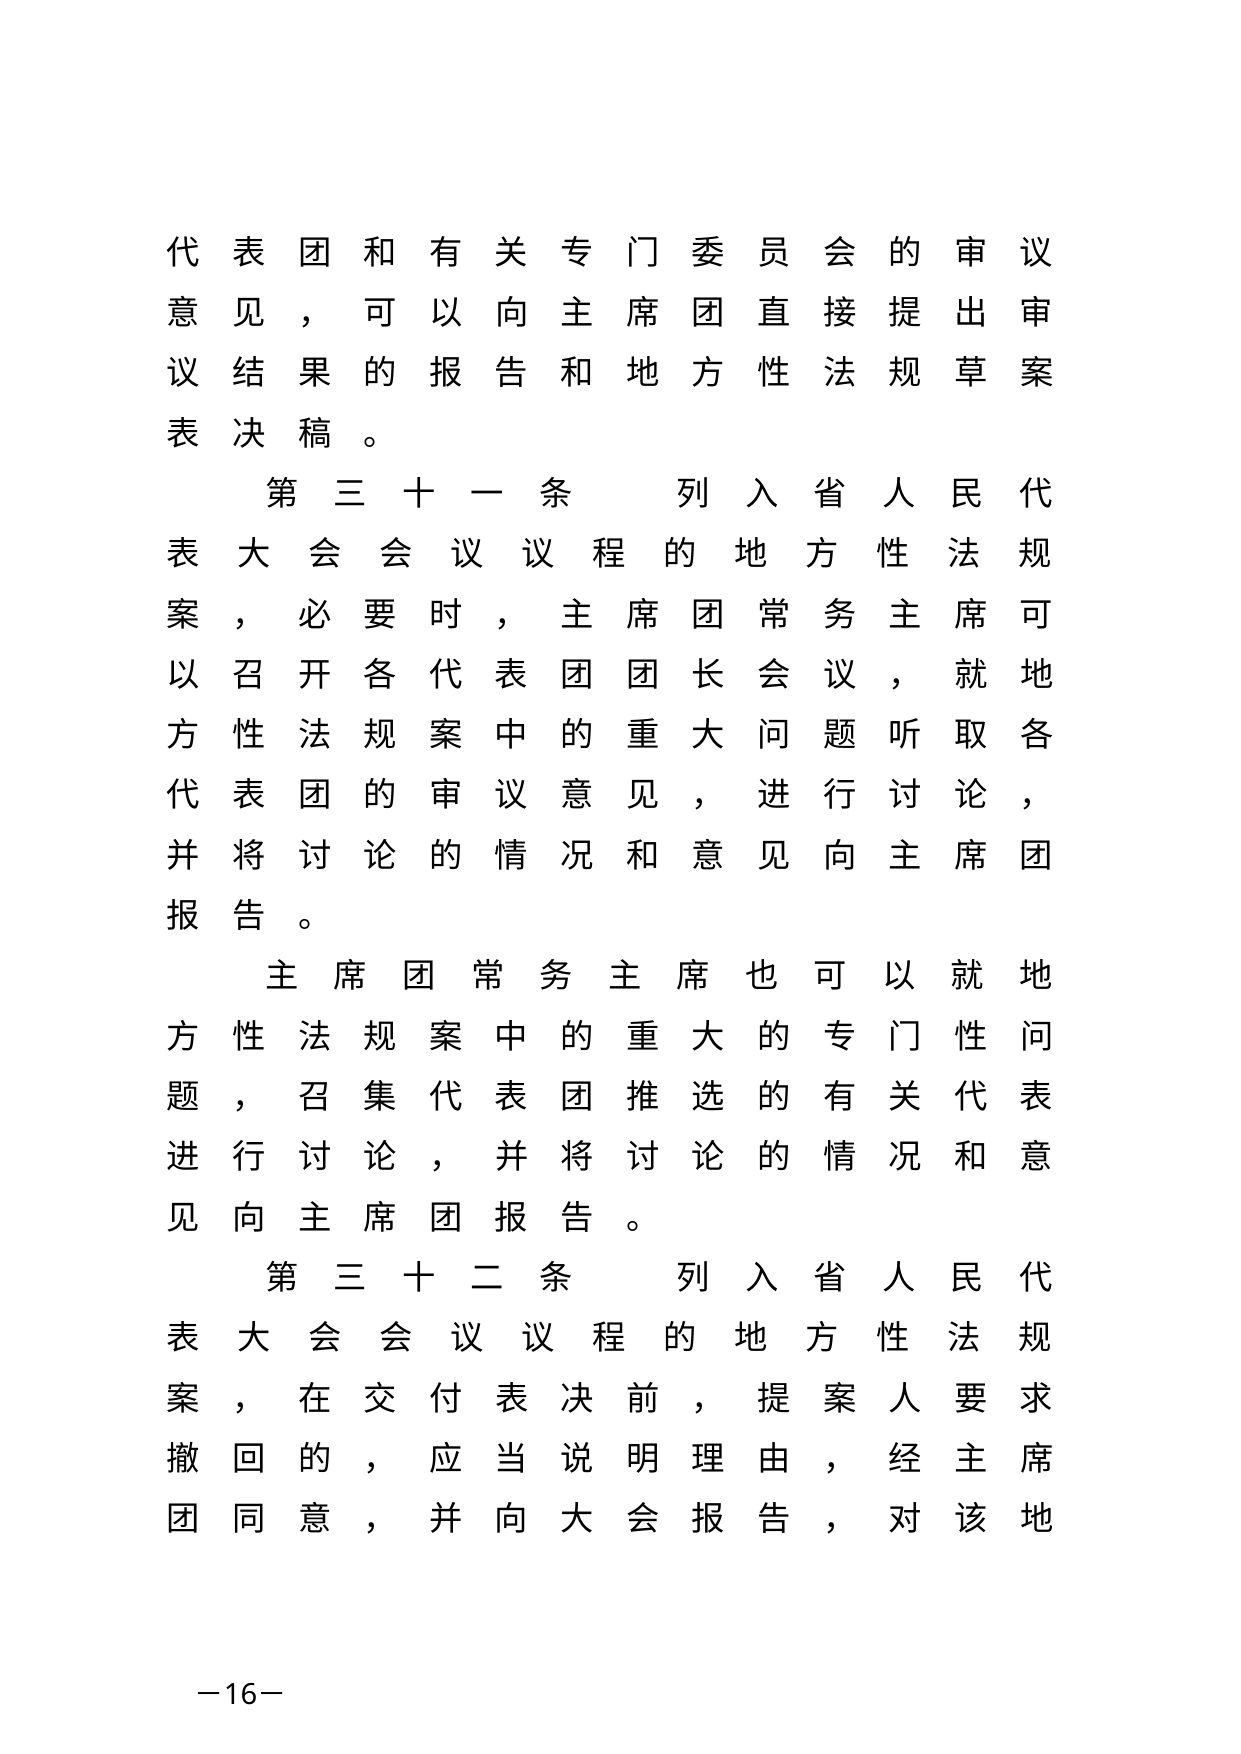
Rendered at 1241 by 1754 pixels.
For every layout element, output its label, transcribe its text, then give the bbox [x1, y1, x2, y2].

text 第三十一条 列入省人民代表大会会议议程的地方性法规案，必要时，主席团常务主席可以召开各代表团团长会议，就地方性法规案中的重大问题听取各代表团的审议意见，进行讨论，并将讨论的情况和意见向主席团报告。 [167, 461, 1085, 943]
text 主席团常务主席也可以就地方性法规案中的重大的专门性问题，召集代表团推选的有关代表进行讨论，并将讨论的情况和意见向主席团报告。 [167, 943, 1085, 1245]
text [167, 1245, 1085, 1546]
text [167, 219, 1085, 461]
